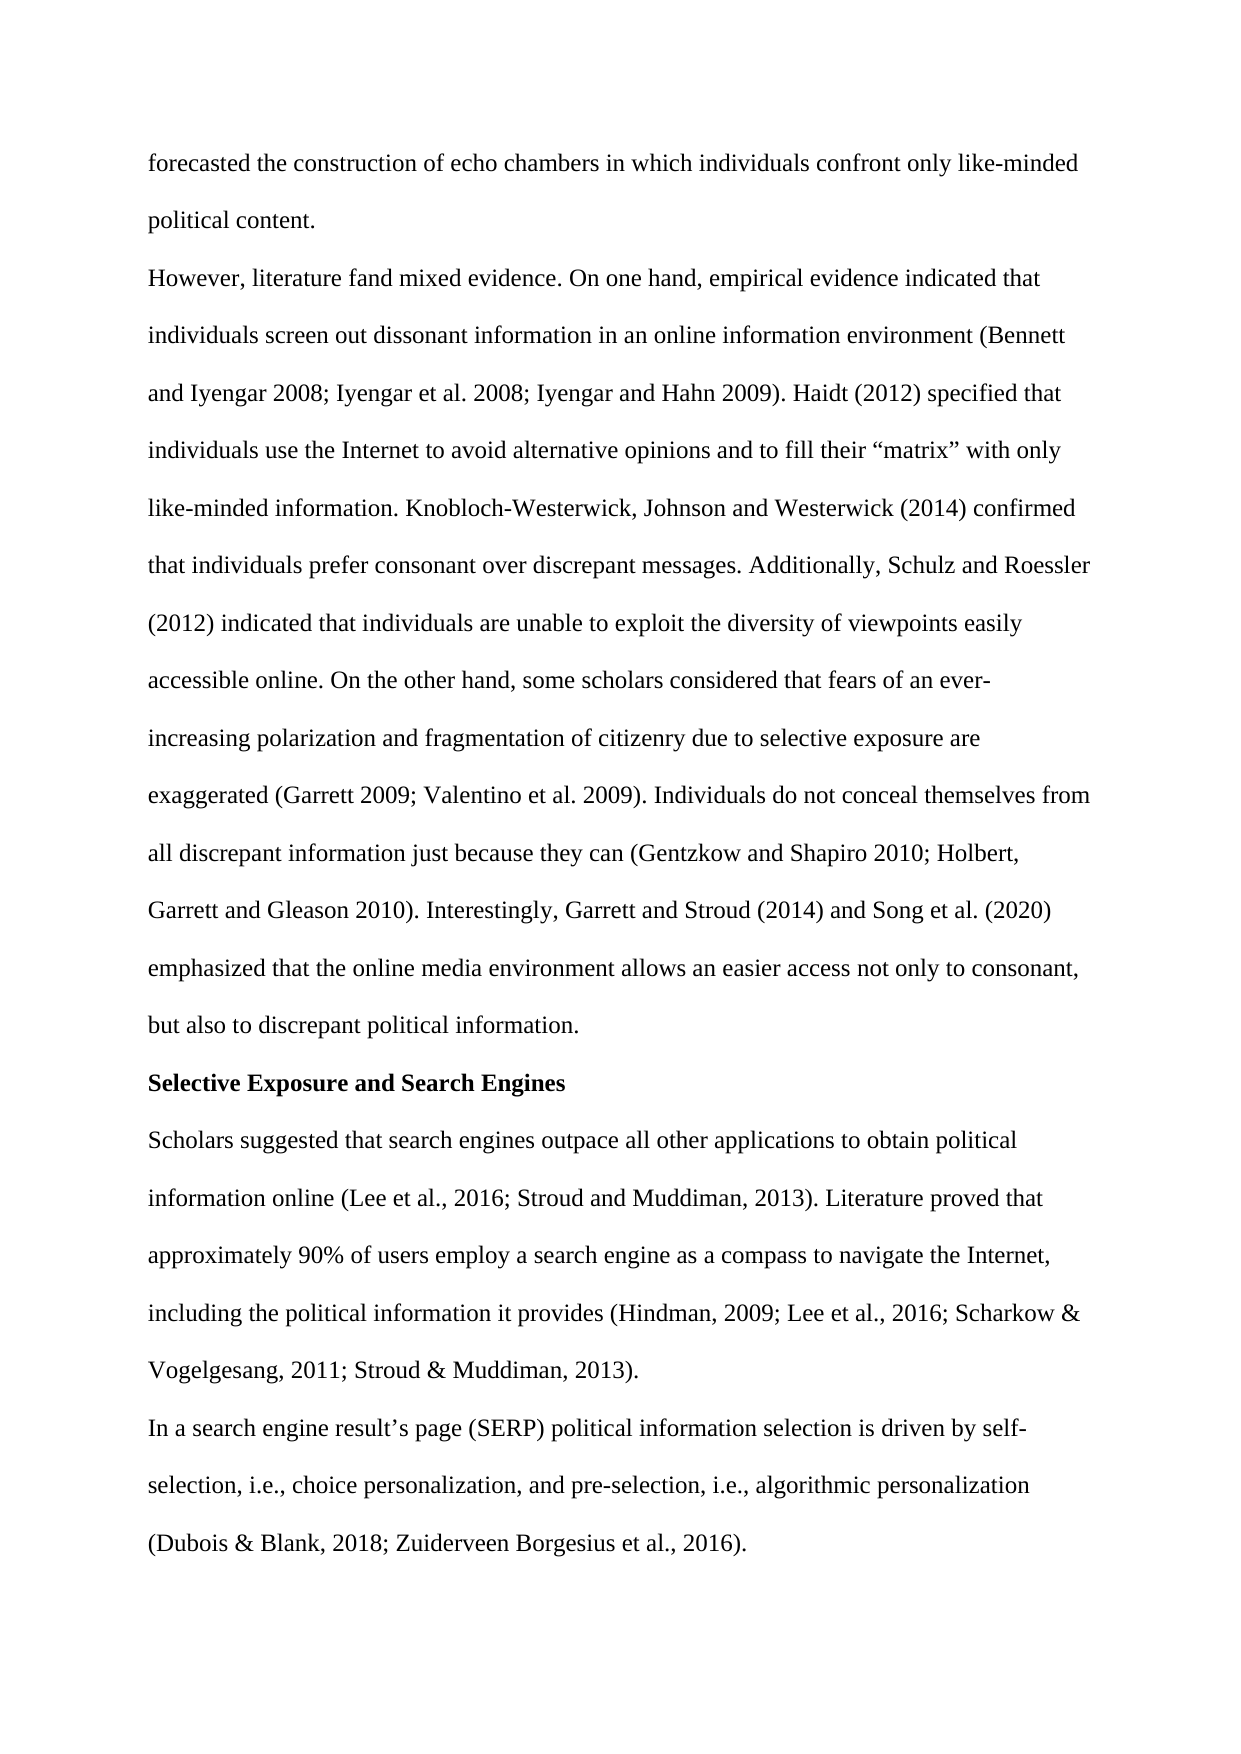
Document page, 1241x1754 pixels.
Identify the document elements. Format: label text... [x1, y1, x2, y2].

subtitle Selective Exposure and Search Engines [148, 1068, 1093, 1096]
text However, literature fand mixed evidence. On one hand, empirical evidence indicated that individuals screen out dissonant information in an online information environment (Bennett and Iyengar 2008; Iyengar et al. 2008; Iyengar and Hahn 2009). Haidt (2012) specified that individuals use the Internet to avoid alternative opinions and to fill their “matrix” with only like-minded information. Knobloch-Westerwick, Johnson and Westerwick (2014) confirmed that individuals prefer consonant over discrepant messages. Additionally, Schulz and Roessler (2012) indicated that individuals are unable to exploit the diversity of viewpoints easily accessible online. On the other hand, some scholars considered that fears of an ever-increasing polarization and fragmentation of citizenry due to selective exposure are exaggerated (Garrett 2009; Valentino et al. 2009). Individuals do not conceal themselves from all discrepant information just because they can (Gentzkow and Shapiro 2010; Holbert, Garrett and Gleason 2010). Interestingly, Garrett and Stroud (2014) and Song et al. (2020) emphasized that the online media environment allows an easier access not only to consonant, but also to discrepant political information. [148, 263, 1093, 1039]
text Scholars suggested that search engines outpace all other applications to obtain political information online (Lee et al., 2016; Stroud and Muddiman, 2013). Literature proved that approximately 90% of users employ a search engine as a compass to navigate the Internet, including the political information it provides (Hindman, 2009; Lee et al., 2016; Scharkow & Vogelgesang, 2011; Stroud & Muddiman, 2013). [148, 1125, 1093, 1384]
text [148, 148, 1093, 234]
text In a search engine result’s page (SERP) political information selection is driven by self-selection, i.e., choice personalization, and pre-selection, i.e., algorithmic personalization (Dubois & Blank, 2018; Zuiderveen Borgesius et al., 2016). [148, 1413, 1093, 1556]
